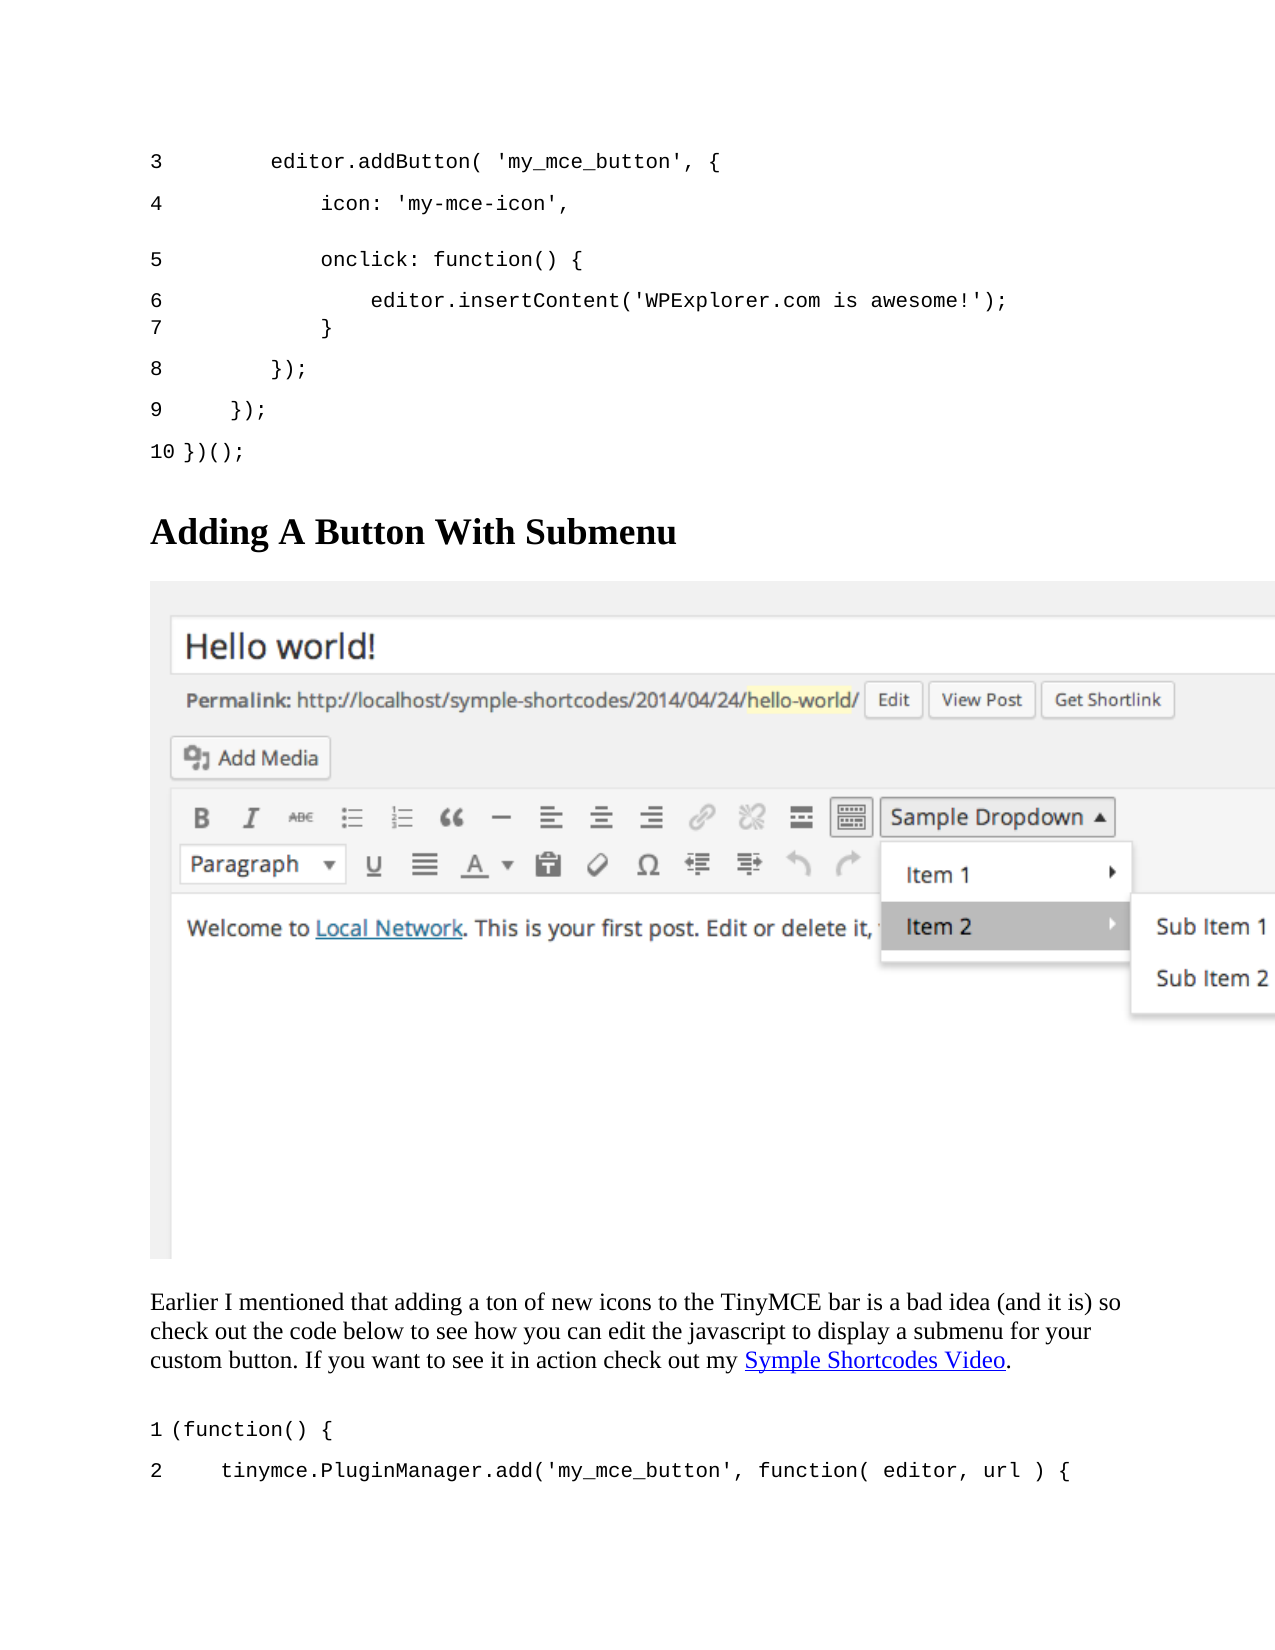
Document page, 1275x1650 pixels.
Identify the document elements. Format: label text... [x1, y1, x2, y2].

table_cell tinymce.PluginManager.add('my_mce_button', function( editor, url ) { [169, 1459, 1077, 1486]
table_header 7 [149, 315, 169, 342]
text Adding A Button With Submenu [150, 509, 1125, 553]
table_cell 8 [149, 342, 169, 398]
picture [150, 581, 1275, 1259]
table_cell icon: 'my-mce-icon', [169, 177, 722, 233]
text Earlier I mentioned that adding a ton of new icons to the TinyMCE bar is a bad idea (and it is) so check out the code below to see how you can edit the javascript to display a submenu for your custom button. If you want to see it in action check out my Symple Shortcodes Video. [150, 1287, 1125, 1374]
table_header } [169, 315, 339, 342]
table_cell 2 [149, 1459, 169, 1486]
table_header 1 [149, 1403, 169, 1459]
table_cell })(); [181, 425, 269, 480]
table_header 5 [149, 233, 169, 288]
table_cell 10 [149, 425, 181, 480]
table_header }); [178, 398, 274, 424]
table_cell 6 [149, 289, 169, 315]
table_cell }); [169, 342, 334, 398]
table_cell editor.insertContent('WPExplorer.com is awesome!'); [169, 289, 1014, 315]
table_header 3 [149, 150, 169, 177]
table_header 9 [149, 398, 178, 424]
table_header onclick: function() { [169, 233, 1010, 288]
table_header editor.addButton( 'my_mce_button', { [169, 150, 727, 177]
table_header (function() { [169, 1403, 1072, 1459]
table_cell 4 [149, 177, 169, 233]
